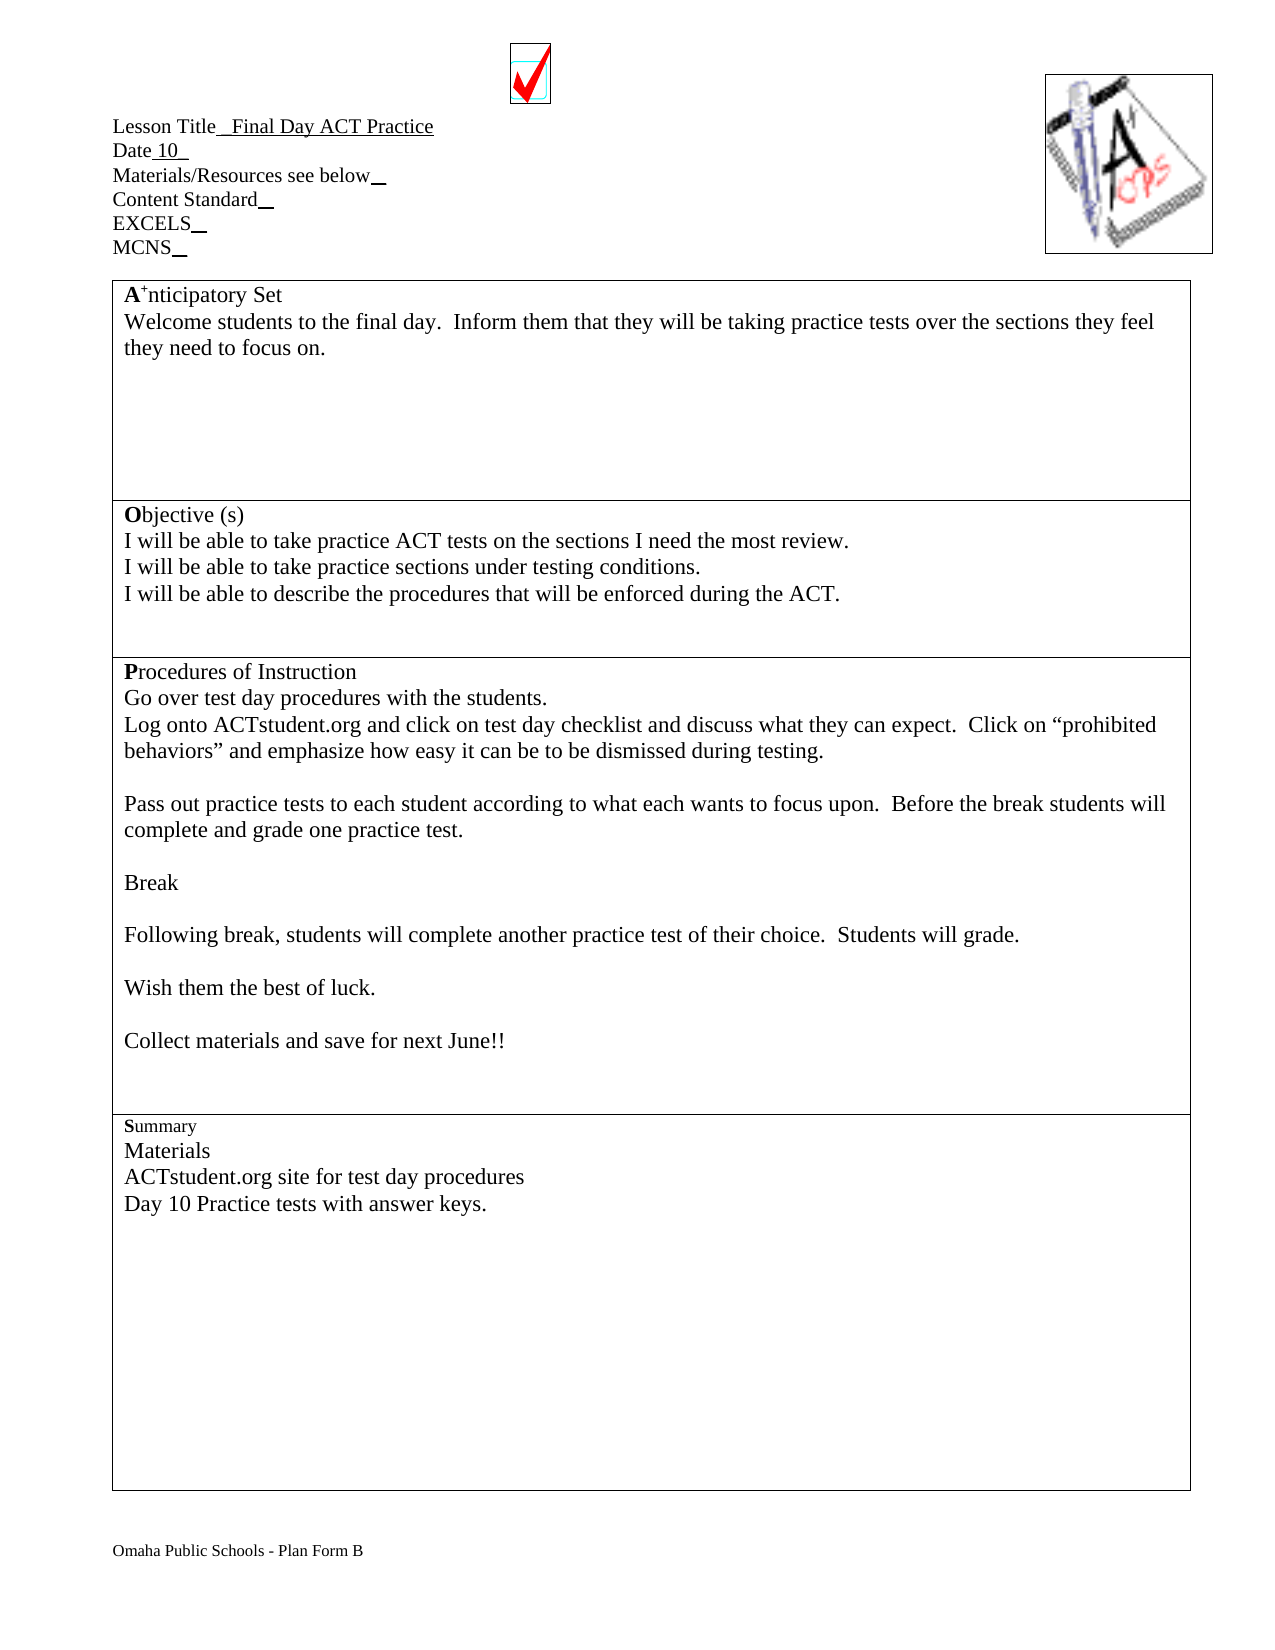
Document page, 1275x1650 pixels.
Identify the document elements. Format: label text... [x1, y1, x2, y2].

text MCNS _ [112, 235, 1237, 259]
table_cell Procedures of Instruction Go over test day procedures with the students. Log onto ACTstudent.org and click on test day checklist and discuss what they can expect. Click on “prohibited behaviors” and emphasize how easy it can be to be dismissed during testing. Pass out practice tests to each student according to what each wants to focus upon. Before the break students will complete and grade one practice test. Break Following break, students will complete another practice test of their choice. Students will grade. Wish them the best of luck. Collect materials and save for next June!! [113, 658, 1190, 1114]
text Materials/Resources see below _ [112, 162, 1237, 187]
text Content Standard _ [112, 187, 1237, 211]
table_header A+nticipatory Set Welcome students to the final day. Inform them that they will be taking practice tests over the sections they feel they need to focus on. [113, 281, 1190, 499]
text EXCELS _ [112, 211, 1237, 235]
picture [1046, 75, 1212, 114]
table_cell Summary Materials ACTstudent.org site for test day procedures Day 10 Practice tests with answer keys. [113, 1115, 1190, 1490]
text Lesson Title _Final Day ACT Practice [112, 114, 1237, 138]
table_cell Objective (s) I will be able to take practice ACT tests on the sections I need the most review. I will be able to take practice sections under testing conditions. I will be able to describe the procedures that will be enforced during the ACT. [113, 501, 1190, 657]
text Date 10_ [112, 138, 1237, 162]
